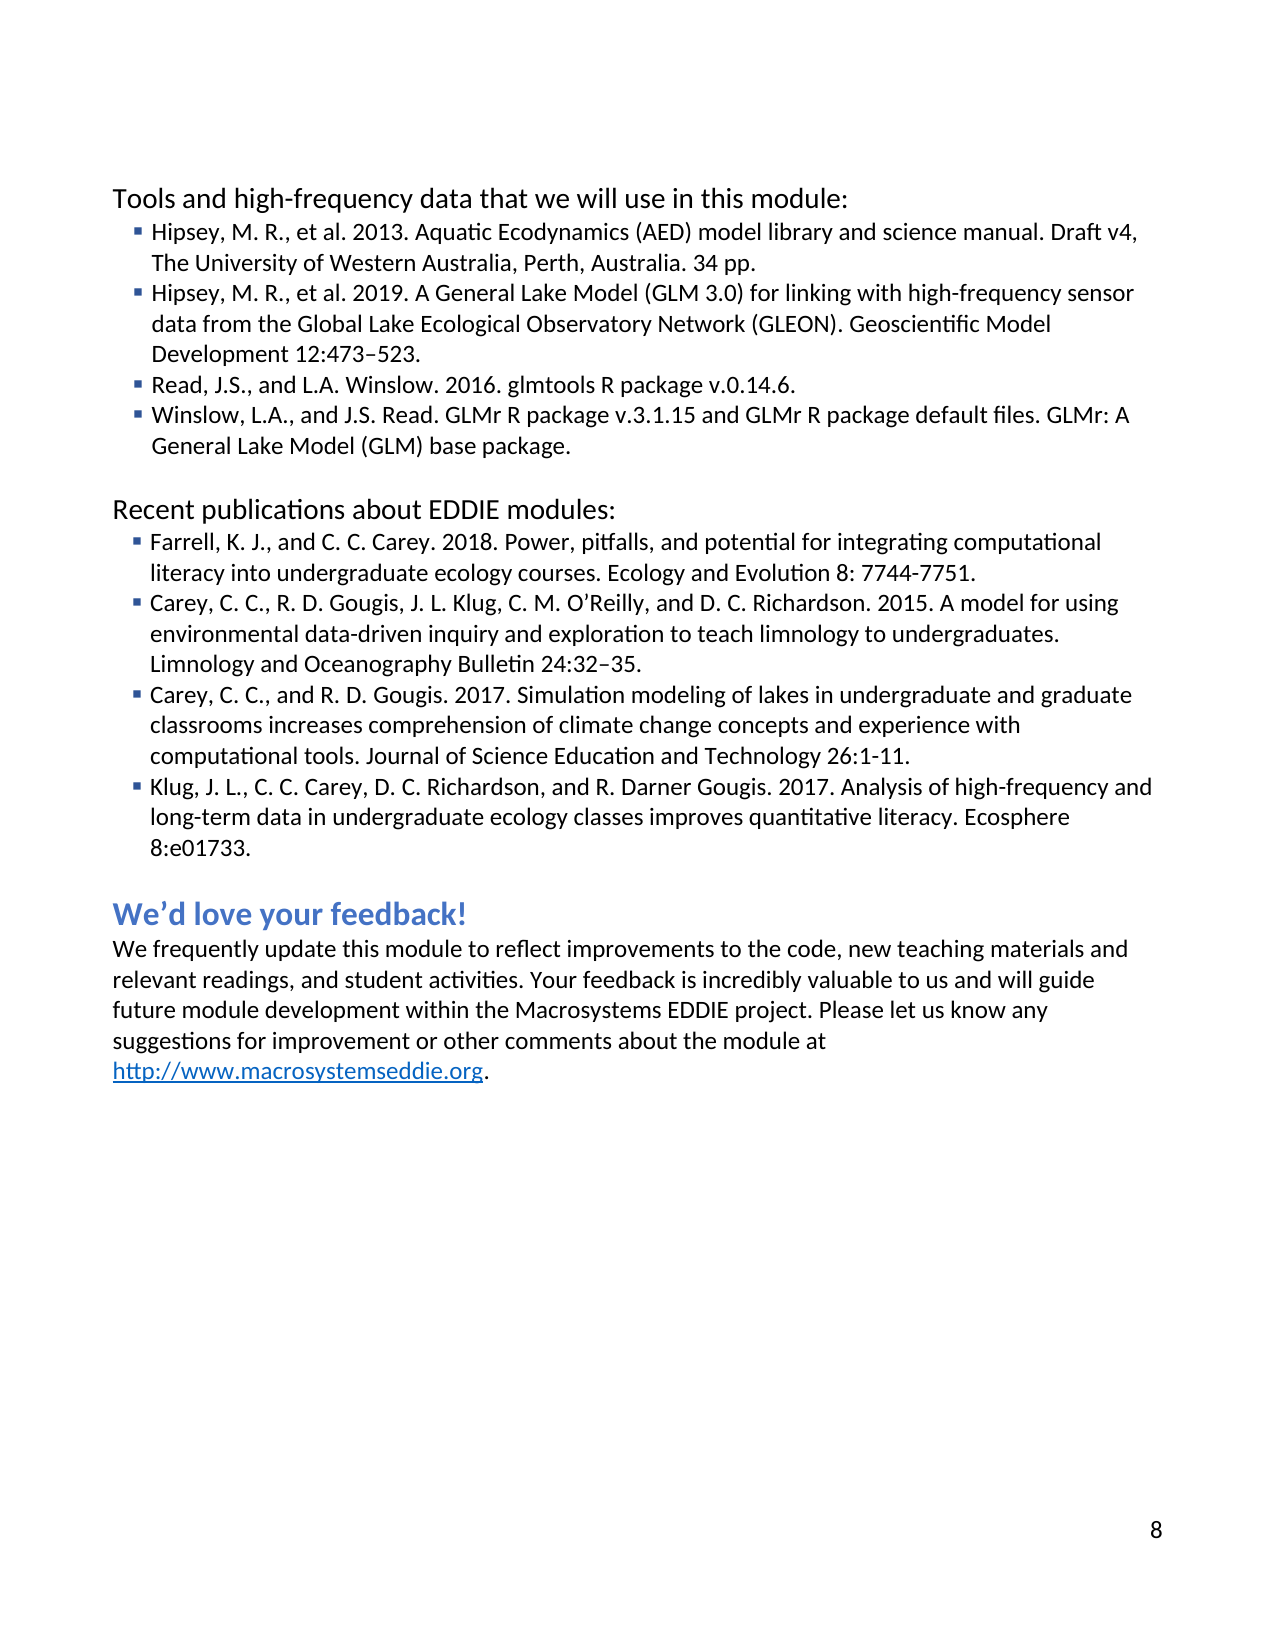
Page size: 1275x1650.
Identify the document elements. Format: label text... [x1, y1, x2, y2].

list Winslow, L.A., and J.S. Read. GLMr R package v.3.1.15 and GLMr R package default files. GLMr: A General Lake Model (GLM) base package. [132, 399, 1162, 460]
list Hipsey, M. R., et al. 2013. Aquatic Ecodynamics (AED) model library and science manual. Draft v4, The University of Western Australia, Perth, Australia. 34 pp. [132, 216, 1162, 277]
text We frequently update this module to reflect improvements to the code, new teaching materials and relevant readings, and student activities. Your feedback is incredibly valuable to us and will guide future module development within the Macrosystems EDDIE project. Please let us know any suggestions for improvement or other comments about the module at http://www.macrosystemseddie.org. [112, 933, 1162, 1086]
list Farrell, K. J., and C. C. Carey. 2018. Power, pitfalls, and potential for integrating computational literacy into undergraduate ecology courses. Ecology and Evolution 8: 7744-7751. [131, 526, 1162, 587]
list Hipsey, M. R., et al. 2019. A General Lake Model (GLM 3.0) for linking with high-frequency sensor data from the Global Lake Ecological Observatory Network (GLEON). Geoscientific Model Development 12:473–523. [132, 277, 1162, 369]
list Carey, C. C., and R. D. Gougis. 2017. Simulation modeling of lakes in undergraduate and graduate classrooms increases comprehension of climate change concepts and experience with computational tools. Journal of Science Education and Technology 26:1-11. [131, 679, 1162, 771]
subtitle Recent publications about EDDIE modules: [112, 491, 1162, 526]
list Carey, C. C., R. D. Gougis, J. L. Klug, C. M. O’Reilly, and D. C. Richardson. 2015. A model for using environmental data-driven inquiry and exploration to teach limnology to undergraduates. Limnology and Oceanography Bulletin 24:32–35. [131, 587, 1162, 679]
subtitle We’d love your feedback! [112, 893, 1162, 933]
list Read, J.S., and L.A. Winslow. 2016. glmtools R package v.0.14.6. [132, 369, 1162, 399]
list Klug, J. L., C. C. Carey, D. C. Richardson, and R. Darner Gougis. 2017. Analysis of high-frequency and long-term data in undergraduate ecology classes improves quantitative literacy. Ecosphere 8:e01733. [131, 771, 1162, 862]
subtitle Tools and high-frequency data that we will use in this module: [112, 181, 1162, 216]
